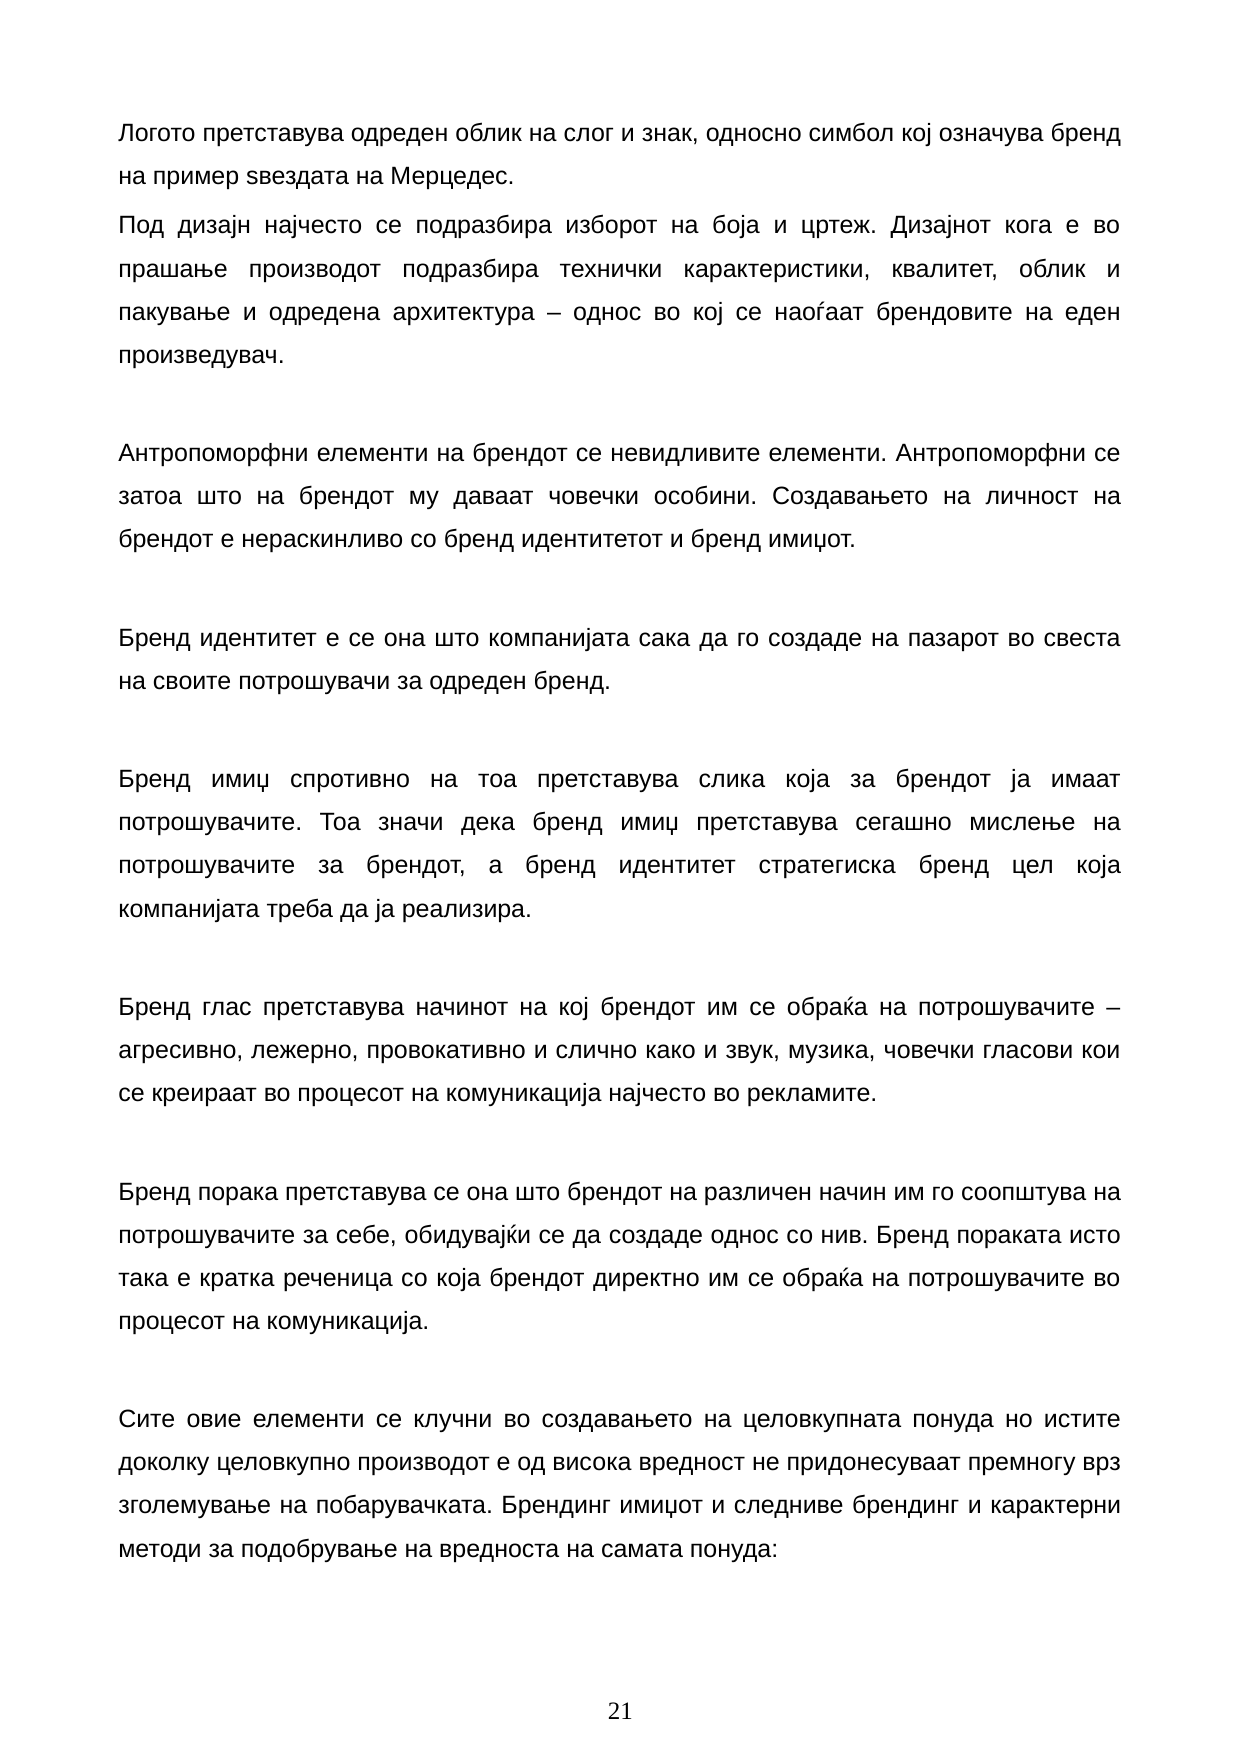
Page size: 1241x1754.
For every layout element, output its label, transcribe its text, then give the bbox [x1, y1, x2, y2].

text Антропоморфни елементи на брендот се невидливите елементи. Антропоморфни се затоа што на брендот му даваат човечки особини. Создавањето на личност на брендот е нераскинливо со бренд идентитетот и бренд имиџот. [118, 438, 1122, 553]
text Логото претставува одреден облик на слог и знак, односно симбол кој означува бренд на пример ѕвездата на Мерцедес. [118, 118, 1122, 190]
text Бренд порака претставува се она што брендот на различен начин им го соопштува на потрошувачите за себе, обидувајќи се да создаде однос со нив. Бренд пораката исто така е кратка реченица со која брендот директно им се обраќа на потрошувачите во процесот на комуникација. [118, 1176, 1122, 1334]
text Под дизајн најчесто се подразбира изборот на боја и цртеж. Дизајнот кога е во прашање производот подразбира технички карактеристики, квалитет, облик и пакување и одредена архитектура – однос во кој се наоѓаат брендовите на еден произведувач. [118, 210, 1122, 368]
text Сите овие елементи се клучни во создавањето на целовкупната понуда но истите доколку целовкупно производот е од висока вредност не придонесуваат премногу врз зголемување на побарувачката. Брендинг имиџот и следниве брендинг и карактерни методи за подобрување на вредноста на самата понуда: [118, 1404, 1122, 1562]
text Бренд идентитет е се она што компанијата сака да го создаде на пазарот во свеста на своите потрошувачи за одреден бренд. [118, 623, 1122, 694]
text Бренд глас претставува начинот на кој брендот им се обраќа на потрошувачите – агресивно, лежерно, провокативно и слично како и звук, музика, човечки гласови кои се креираат во процесот на комуникација најчесто во рекламите. [118, 992, 1122, 1107]
text Бренд имиџ спротивно на тоа претставува слика која за брендот ја имаат потрошувачите. Тоа значи дека бренд имиџ претставува сегашно мислење на потрошувачите за брендот, а бренд идентитет стратегиска бренд цел која компанијата треба да ја реализира. [118, 764, 1122, 922]
